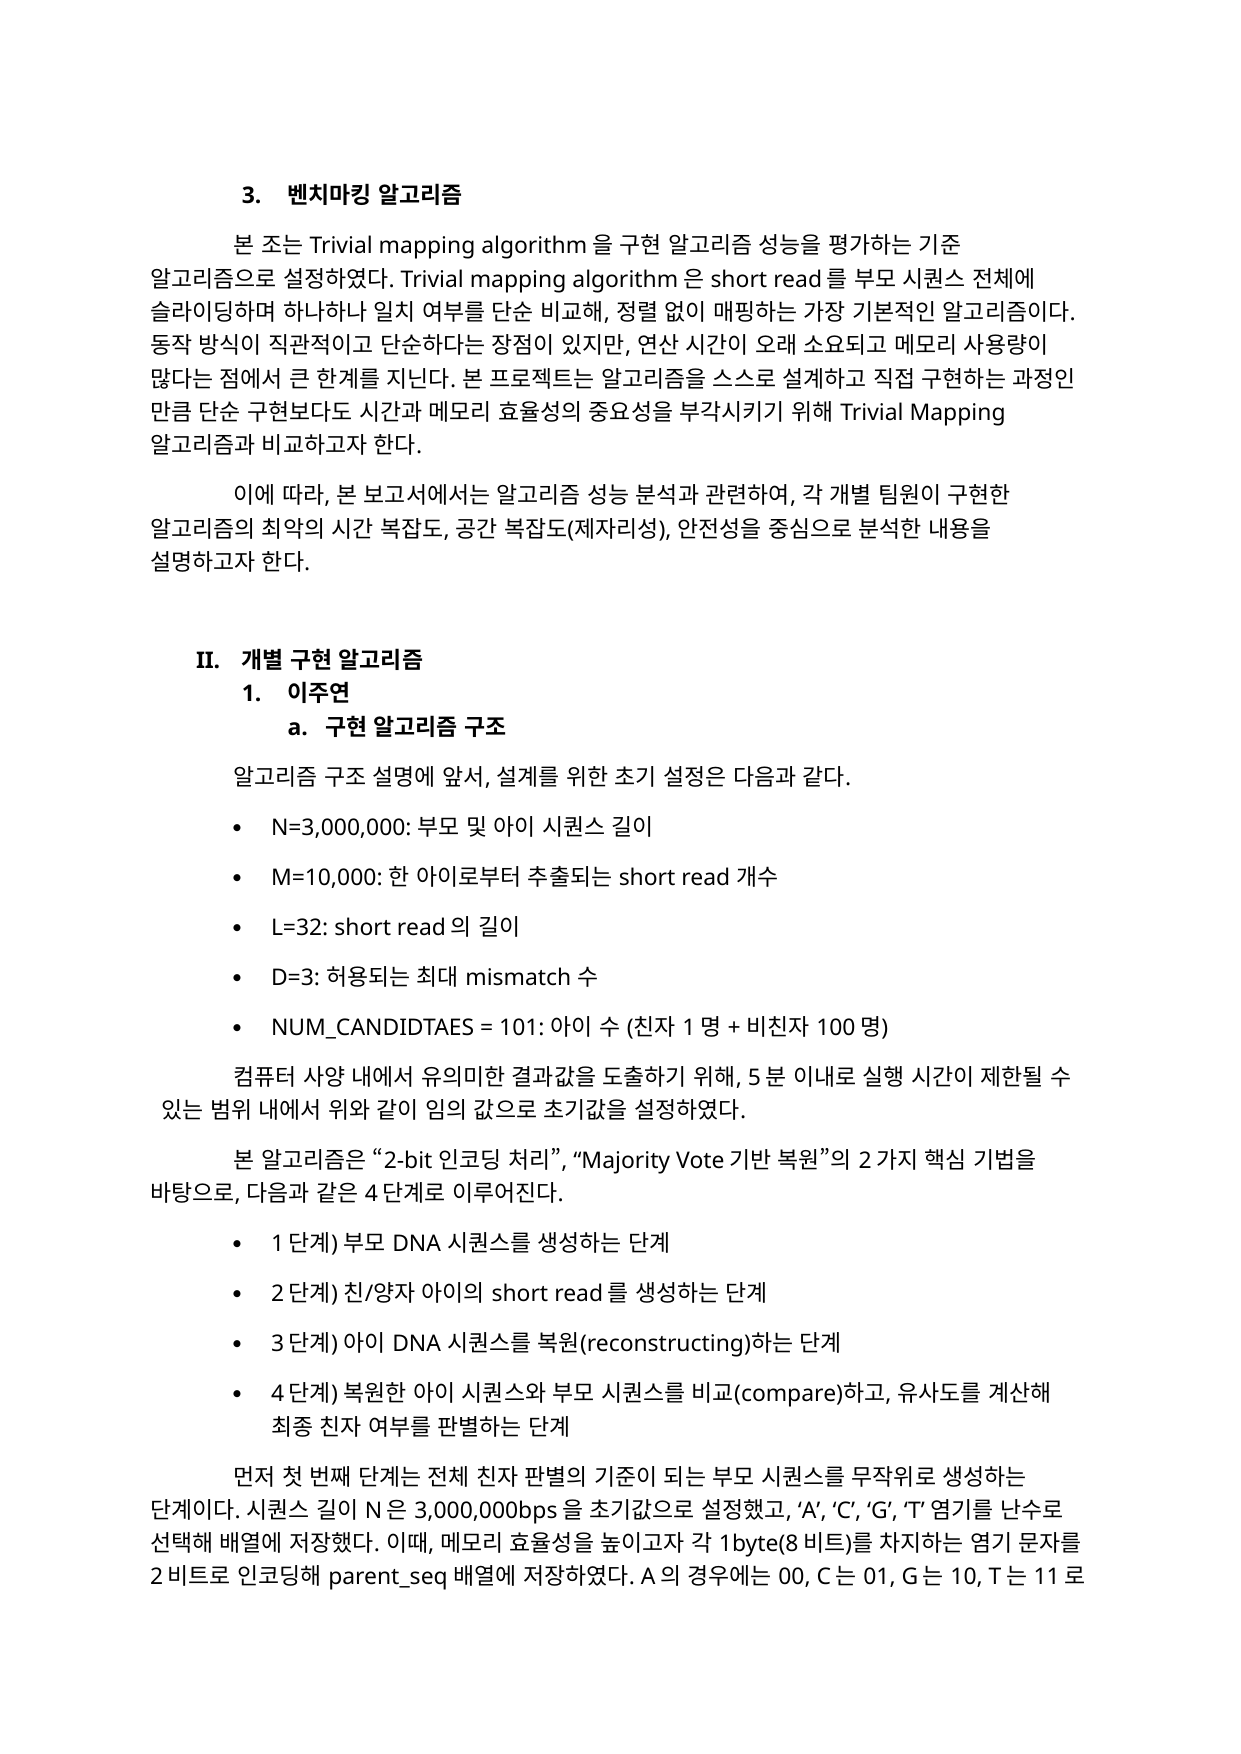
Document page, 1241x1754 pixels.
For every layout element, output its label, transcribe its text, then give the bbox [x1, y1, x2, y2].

list D=3: 허용되는 최대 mismatch 수 [233, 958, 1090, 992]
list 4단계) 복원한 아이 시퀀스와 부모 시퀀스를 비교(compare)하고, 유사도를 계산해 최종 친자 여부를 판별하는 단계 [233, 1375, 1090, 1442]
text 이에 따라, 본 보고서에서는 알고리즘 성능 분석과 관련하여, 각 개별 팀원이 구현한 알고리즘의 최악의 시간 복잡도, 공간 복잡도(제자리성), 안전성을 중심으로 분석한 내용을 설명하고자 한다. [150, 477, 1090, 577]
text 본 조는 Trivial mapping algorithm을 구현 알고리즘 성능을 평가하는 기준 알고리즘으로 설정하였다. Trivial mapping algorithm은 short read를 부모 시퀀스 전체에 슬라이딩하며 하나하나 일치 여부를 단순 비교해, 정렬 없이 매핑하는 가장 기본적인 알고리즘이다. 동작 방식이 직관적이고 단순하다는 장점이 있지만, 연산 시간이 오래 소요되고 메모리 사용량이 많다는 점에서 큰 한계를 지닌다. 본 프로젝트는 알고리즘을 스스로 설계하고 직접 구현하는 과정인 만큼 단순 구현보다도 시간과 메모리 효율성의 중요성을 부각시키기 위해 Trivial Mapping 알고리즘과 비교하고자 한다. [150, 227, 1090, 461]
list 1단계) 부모 DNA 시퀀스를 생성하는 단계 [233, 1225, 1090, 1258]
list L=32: short read의 길이 [233, 908, 1090, 942]
text 본 알고리즘은 “2-bit 인코딩 처리”, “Majority Vote기반 복원”의 2가지 핵심 기법을 바탕으로, 다음과 같은 4단계로 이루어진다. [150, 1142, 1090, 1208]
list 이주연 [242, 675, 1090, 708]
list 구현 알고리즘 구조 [287, 708, 1090, 742]
list 3단계) 아이 DNA 시퀀스를 복원(reconstructing)하는 단계 [233, 1325, 1090, 1358]
list NUM_CANDIDTAES = 101: 아이 수 (친자 1명 + 비친자 100명) [233, 1008, 1090, 1042]
list 2단계) 친/양자 아이의 short read를 생성하는 단계 [233, 1275, 1090, 1308]
list N=3,000,000: 부모 및 아이 시퀀스 길이 [233, 808, 1090, 842]
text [150, 1458, 1090, 1592]
text 컴퓨터 사양 내에서 유의미한 결과값을 도출하기 위해, 5분 이내로 실행 시간이 제한될 수 있는 범위 내에서 위와 같이 임의 값으로 초기값을 설정하였다. [161, 1058, 1090, 1125]
list 개별 구현 알고리즘 [196, 642, 1090, 675]
text 알고리즘 구조 설명에 앞서, 설계를 위한 초기 설정은 다음과 같다. [150, 758, 1090, 792]
list 벤치마킹 알고리즘 [242, 177, 1090, 211]
list M=10,000: 한 아이로부터 추출되는 short read 개수 [233, 858, 1090, 892]
